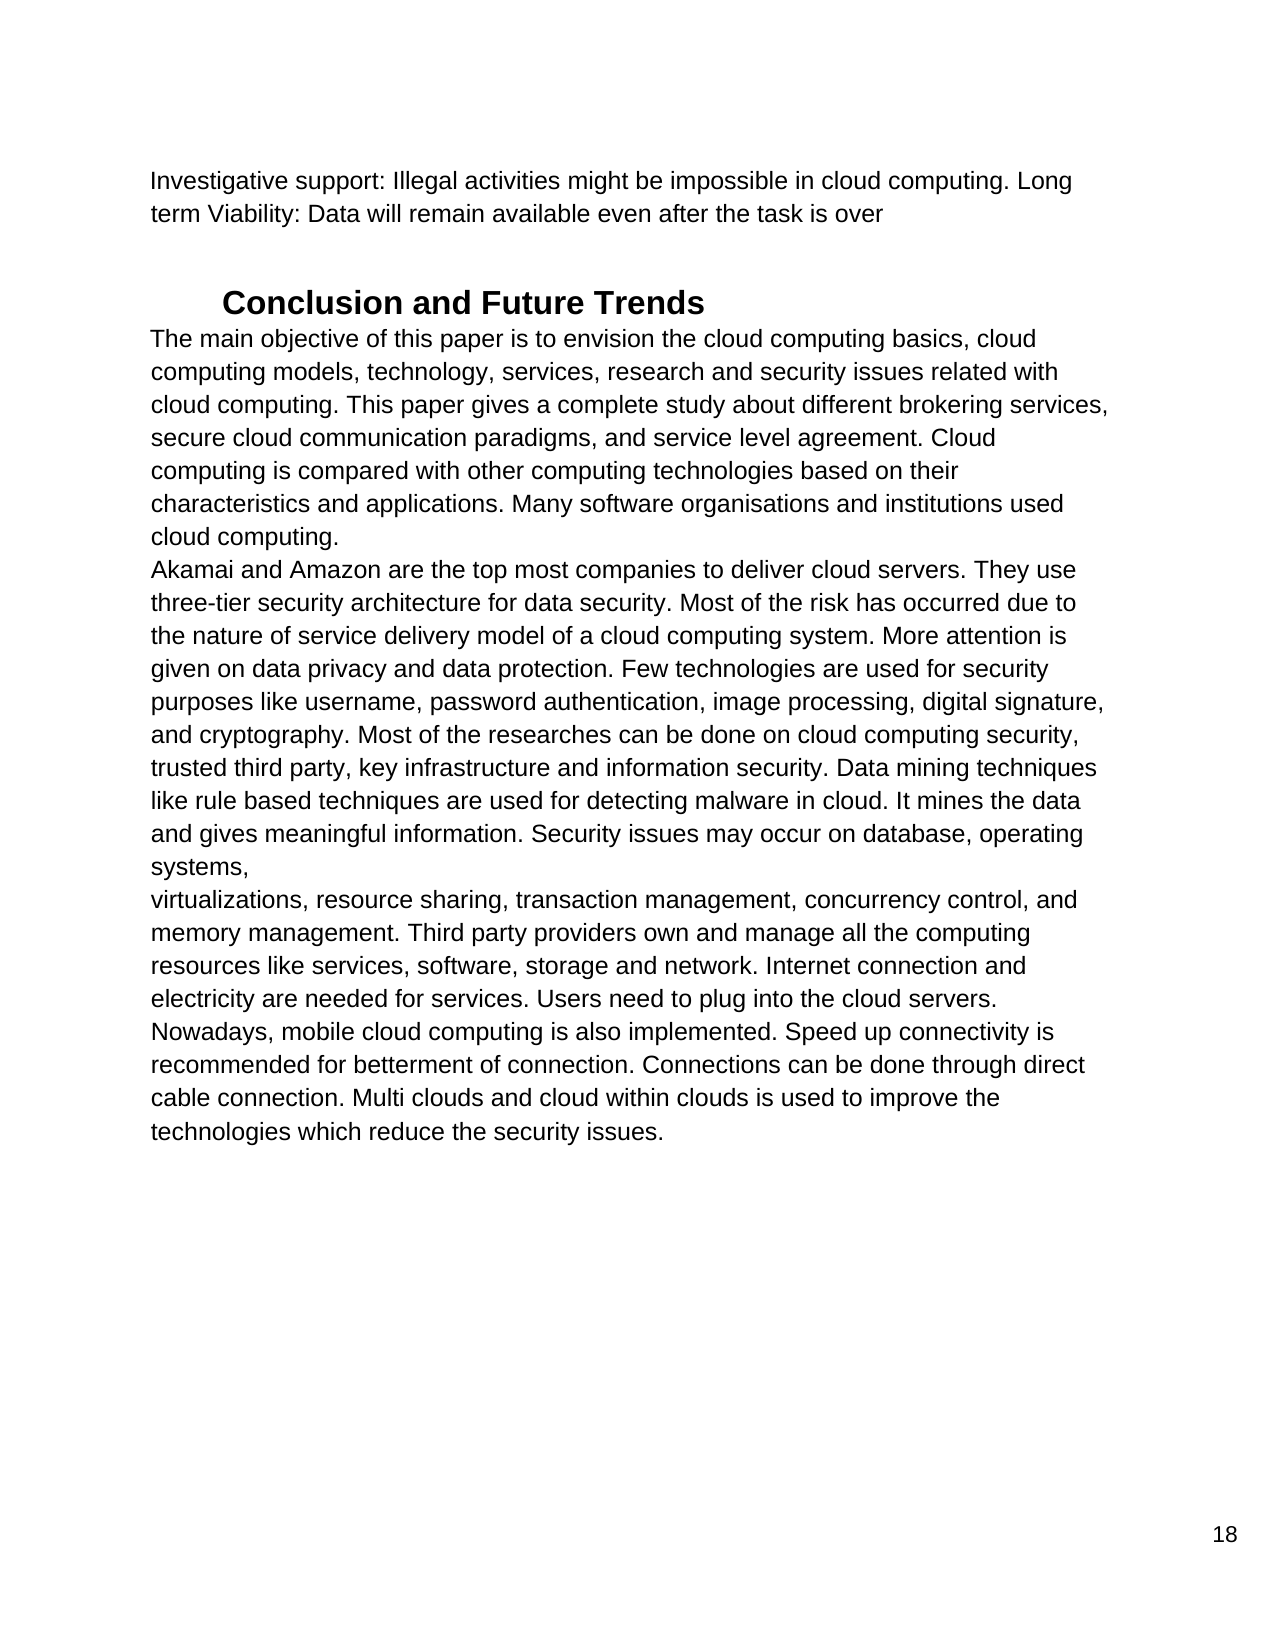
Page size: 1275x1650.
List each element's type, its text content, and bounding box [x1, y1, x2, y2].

text Investigative support: Illegal activities might be impossible in cloud computing. Long term Viability: Data will remain available even after the task is over [149, 166, 1117, 227]
text Nowadays, mobile cloud computing is also implemented. Speed up connectivity is recommended for betterment of connection. Connections can be done through direct cable connection. Multi clouds and cloud within clouds is used to improve the technologies which reduce the security issues. [151, 1017, 1117, 1145]
subtitle Conclusion and Future Trends [148, 283, 1237, 321]
text virtualizations, resource sharing, transaction management, concurrency control, and memory management. Third party providers own and manage all the computing resources like services, software, storage and network. Internet connection and electricity are needed for services. Users need to plug into the cloud servers. [151, 885, 1117, 1013]
text Akamai and Amazon are the top most companies to deliver cloud servers. They use three-tier security architecture for data security. Most of the risk has occurred due to the nature of service delivery model of a cloud computing system. More attention is given on data privacy and data protection. Few technologies are used for security purposes like username, password authentication, image processing, digital signature, and cryptography. Most of the researches can be done on cloud computing security, trusted third party, key infrastructure and information security. Data mining techniques like rule based techniques are used for detecting malware in cloud. It mines the data and gives meaningful information. Security issues may occur on database, operating systems, [151, 555, 1117, 881]
text The main objective of this paper is to envision the cloud computing basics, cloud computing models, technology, services, research and security issues related with cloud computing. This paper gives a complete study about different brokering services, secure cloud communication paradigms, and service level agreement. Cloud computing is compared with other computing technologies based on their characteristics and applications. Many software organisations and institutions used cloud computing. [149, 324, 1119, 551]
